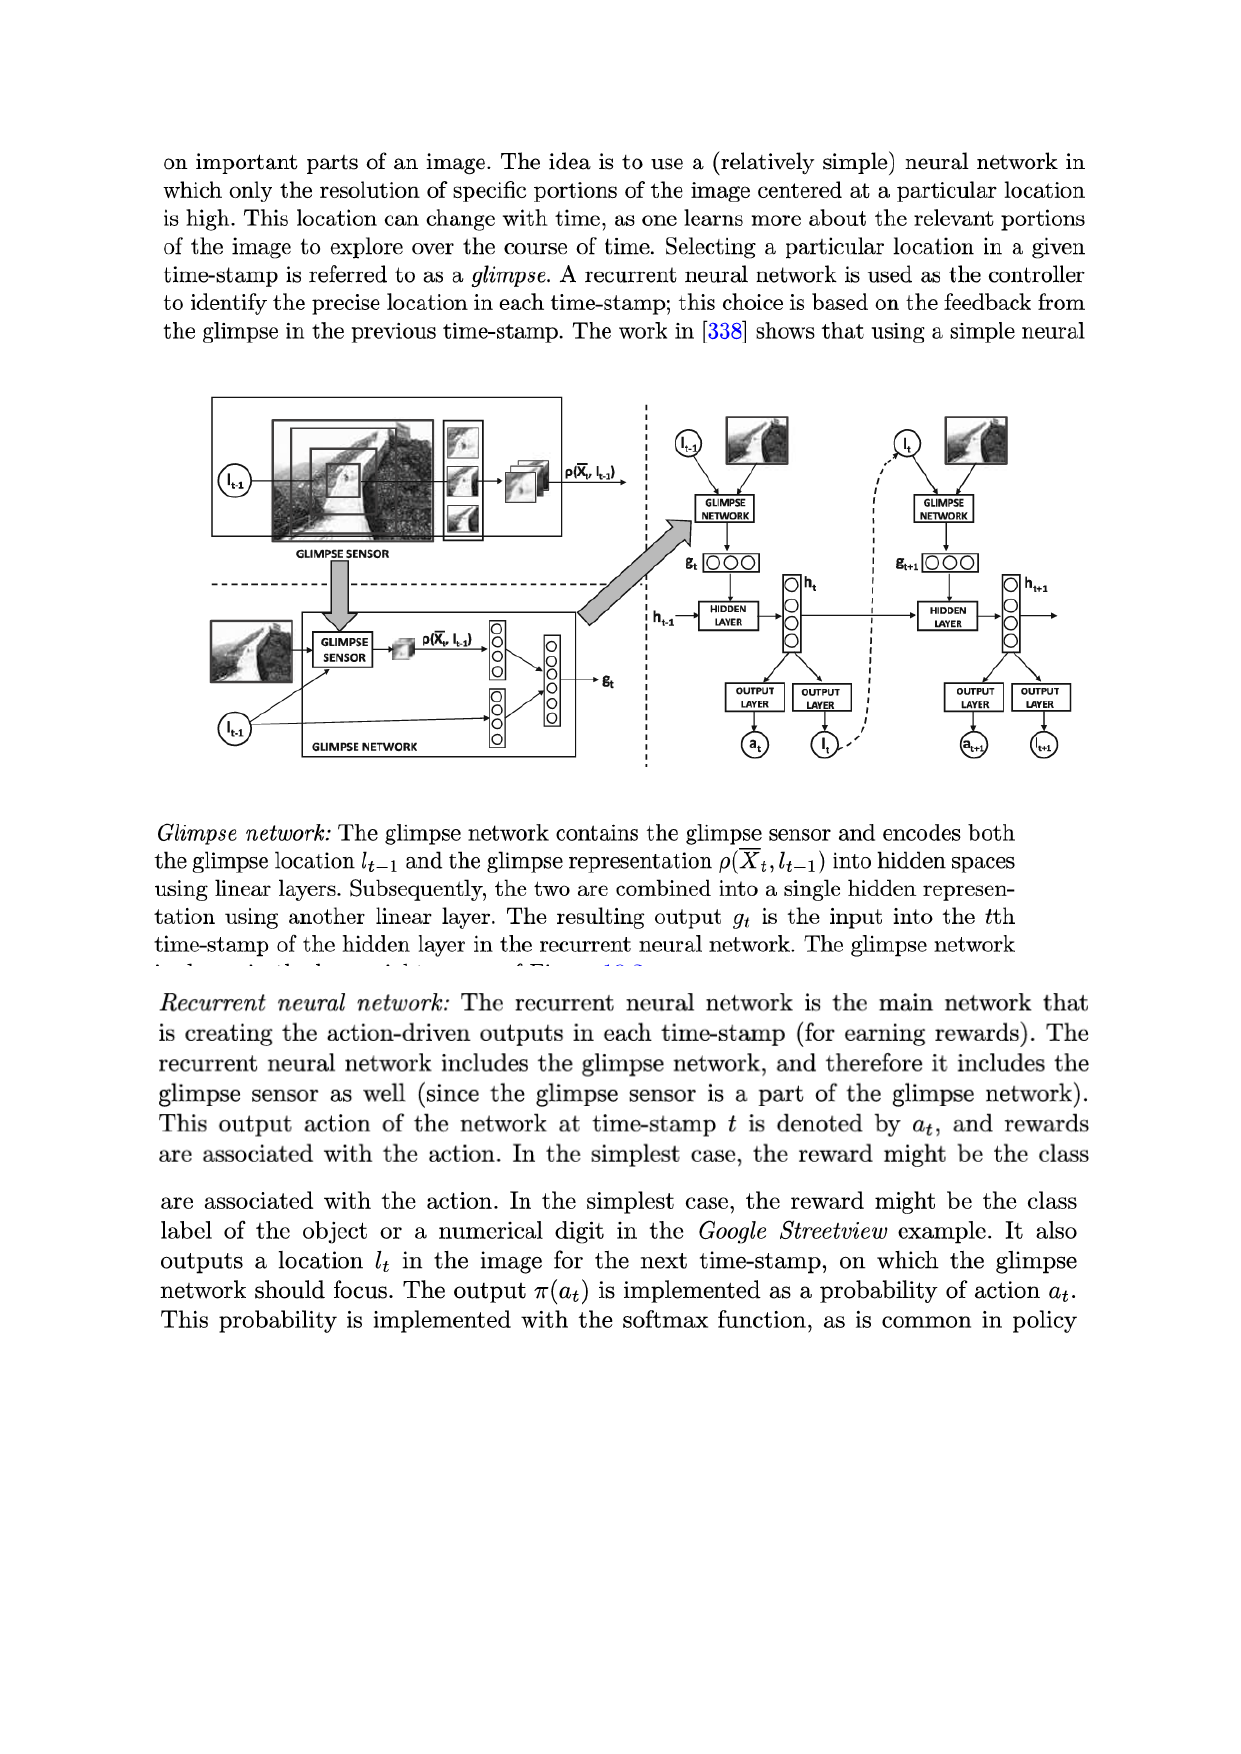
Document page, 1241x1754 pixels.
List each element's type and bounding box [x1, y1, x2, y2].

picture [150, 811, 1091, 966]
picture [150, 985, 1091, 1167]
picture [150, 150, 1091, 343]
picture [150, 361, 1091, 793]
picture [150, 1185, 1091, 1336]
